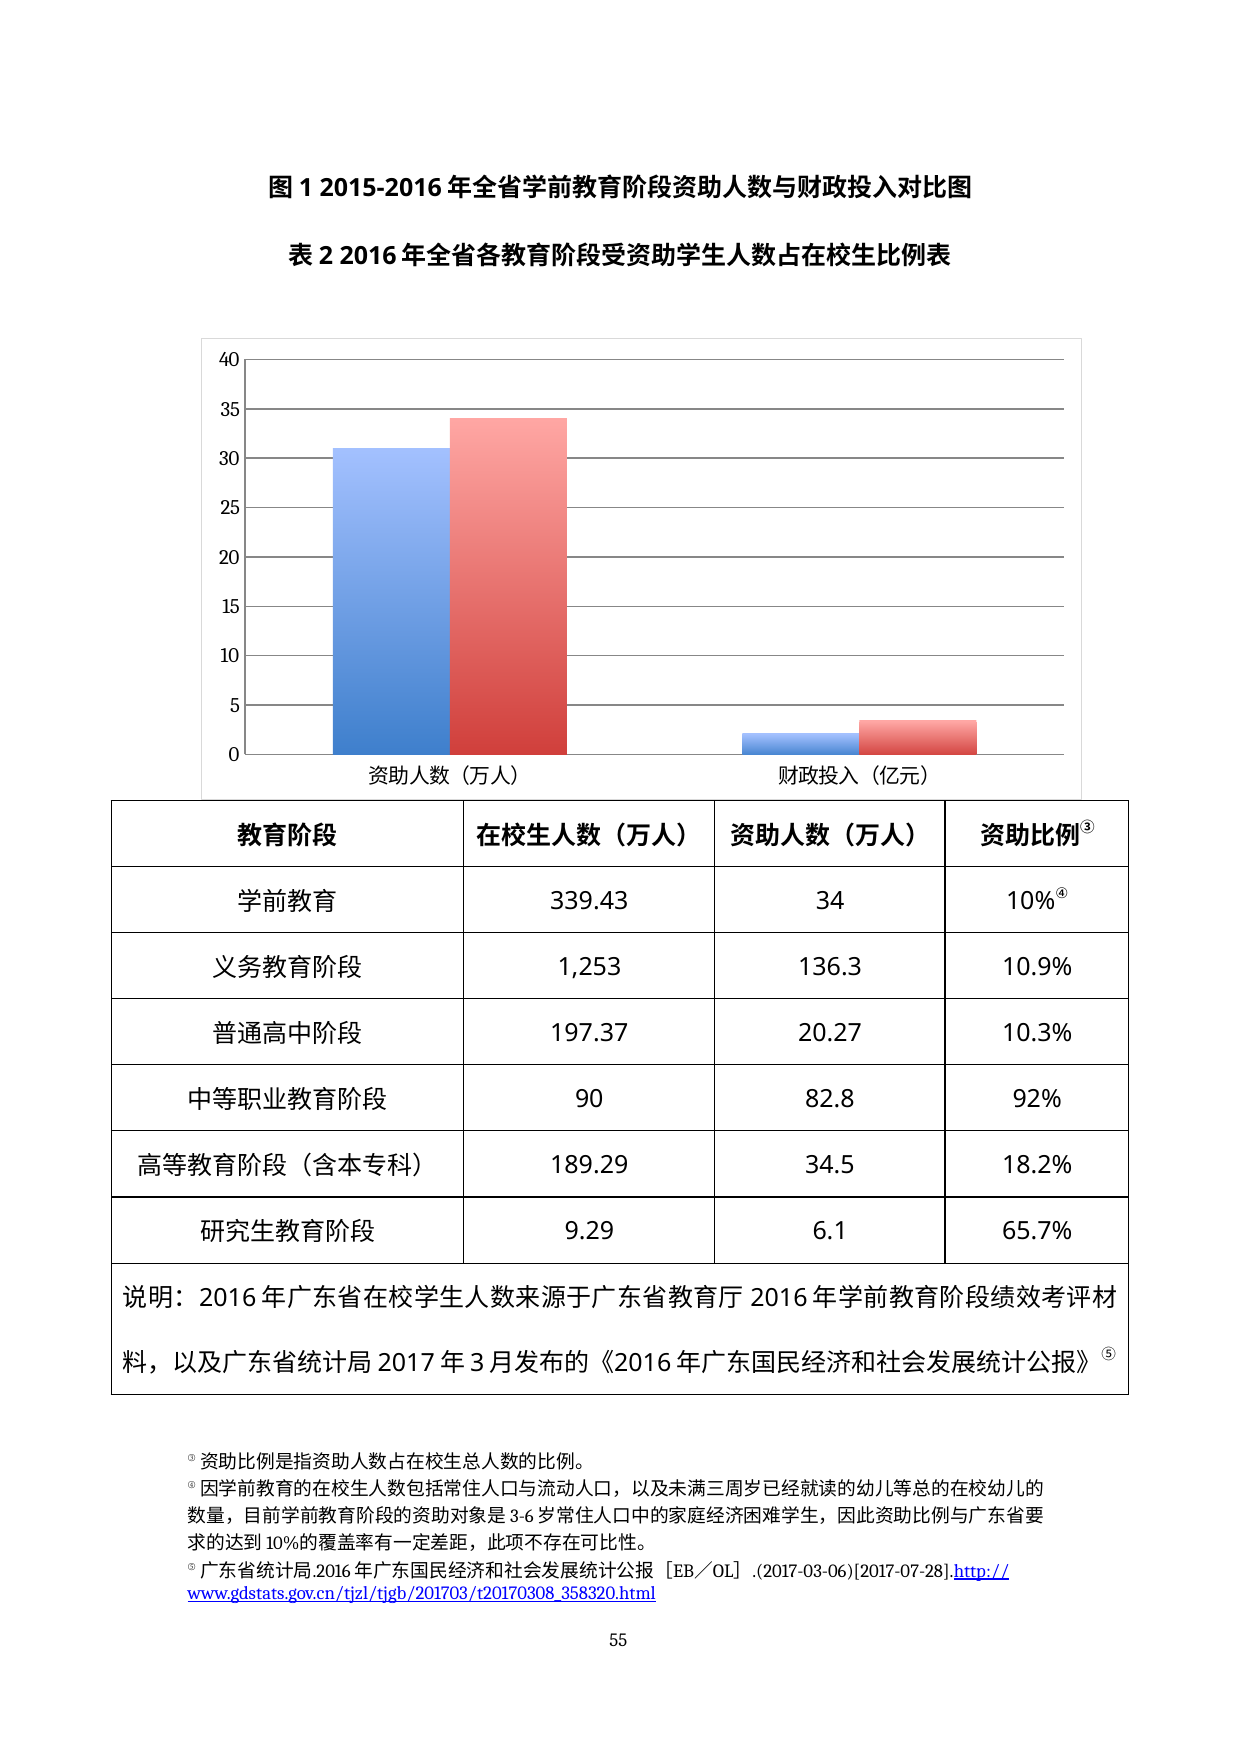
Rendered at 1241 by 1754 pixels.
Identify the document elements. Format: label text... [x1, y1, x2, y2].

table_header 教育阶段 [112, 801, 463, 866]
table_cell 82.8 [715, 1065, 944, 1130]
table_cell 说明：2016年广东省在校学生人数来源于广东省教育厅2016年学前教育阶段绩效考评材料，以及广东省统计局2017年3月发布的《2016年广东国民经济和社会发展统计公报》 [112, 1264, 1128, 1393]
table_cell 18.2% [946, 1131, 1128, 1196]
table_cell 197.37 [464, 999, 714, 1064]
table_cell 中等职业教育阶段 [112, 1065, 463, 1130]
table_cell 高等教育阶段（含本专科） [112, 1131, 463, 1196]
table_cell 1,253 [464, 933, 714, 998]
table_cell 92% [946, 1065, 1128, 1130]
table_cell 65.7% [946, 1198, 1128, 1262]
text 图1 2015-2016年全省学前教育阶段资助人数与财政投入对比图 [187, 150, 1053, 208]
table_cell 90 [464, 1065, 714, 1130]
table_header 资助人数（万人） [715, 801, 944, 866]
table_cell 义务教育阶段 [112, 933, 463, 998]
table_cell 9.29 [464, 1198, 714, 1262]
table_cell 339.43 [464, 867, 714, 932]
table_cell 20.27 [715, 999, 944, 1064]
table_cell 学前教育 [112, 867, 463, 932]
text 表2 2016年全省各教育阶段受资助学生人数占在校生比例表 [187, 218, 1053, 276]
table_header 资助比例 [946, 801, 1128, 866]
table_cell 34 [715, 867, 944, 932]
table_cell 189.29 [464, 1131, 714, 1196]
table_header 在校生人数（万人） [464, 801, 714, 866]
table_cell 10.9% [946, 933, 1128, 998]
table_cell 10.3% [946, 999, 1128, 1064]
table_cell 普通高中阶段 [112, 999, 463, 1064]
table_cell 6.1 [715, 1198, 944, 1262]
table_cell 研究生教育阶段 [112, 1198, 463, 1262]
table_cell 10% [946, 867, 1128, 932]
table_cell 34.5 [715, 1131, 944, 1196]
table_cell 136.3 [715, 933, 944, 998]
